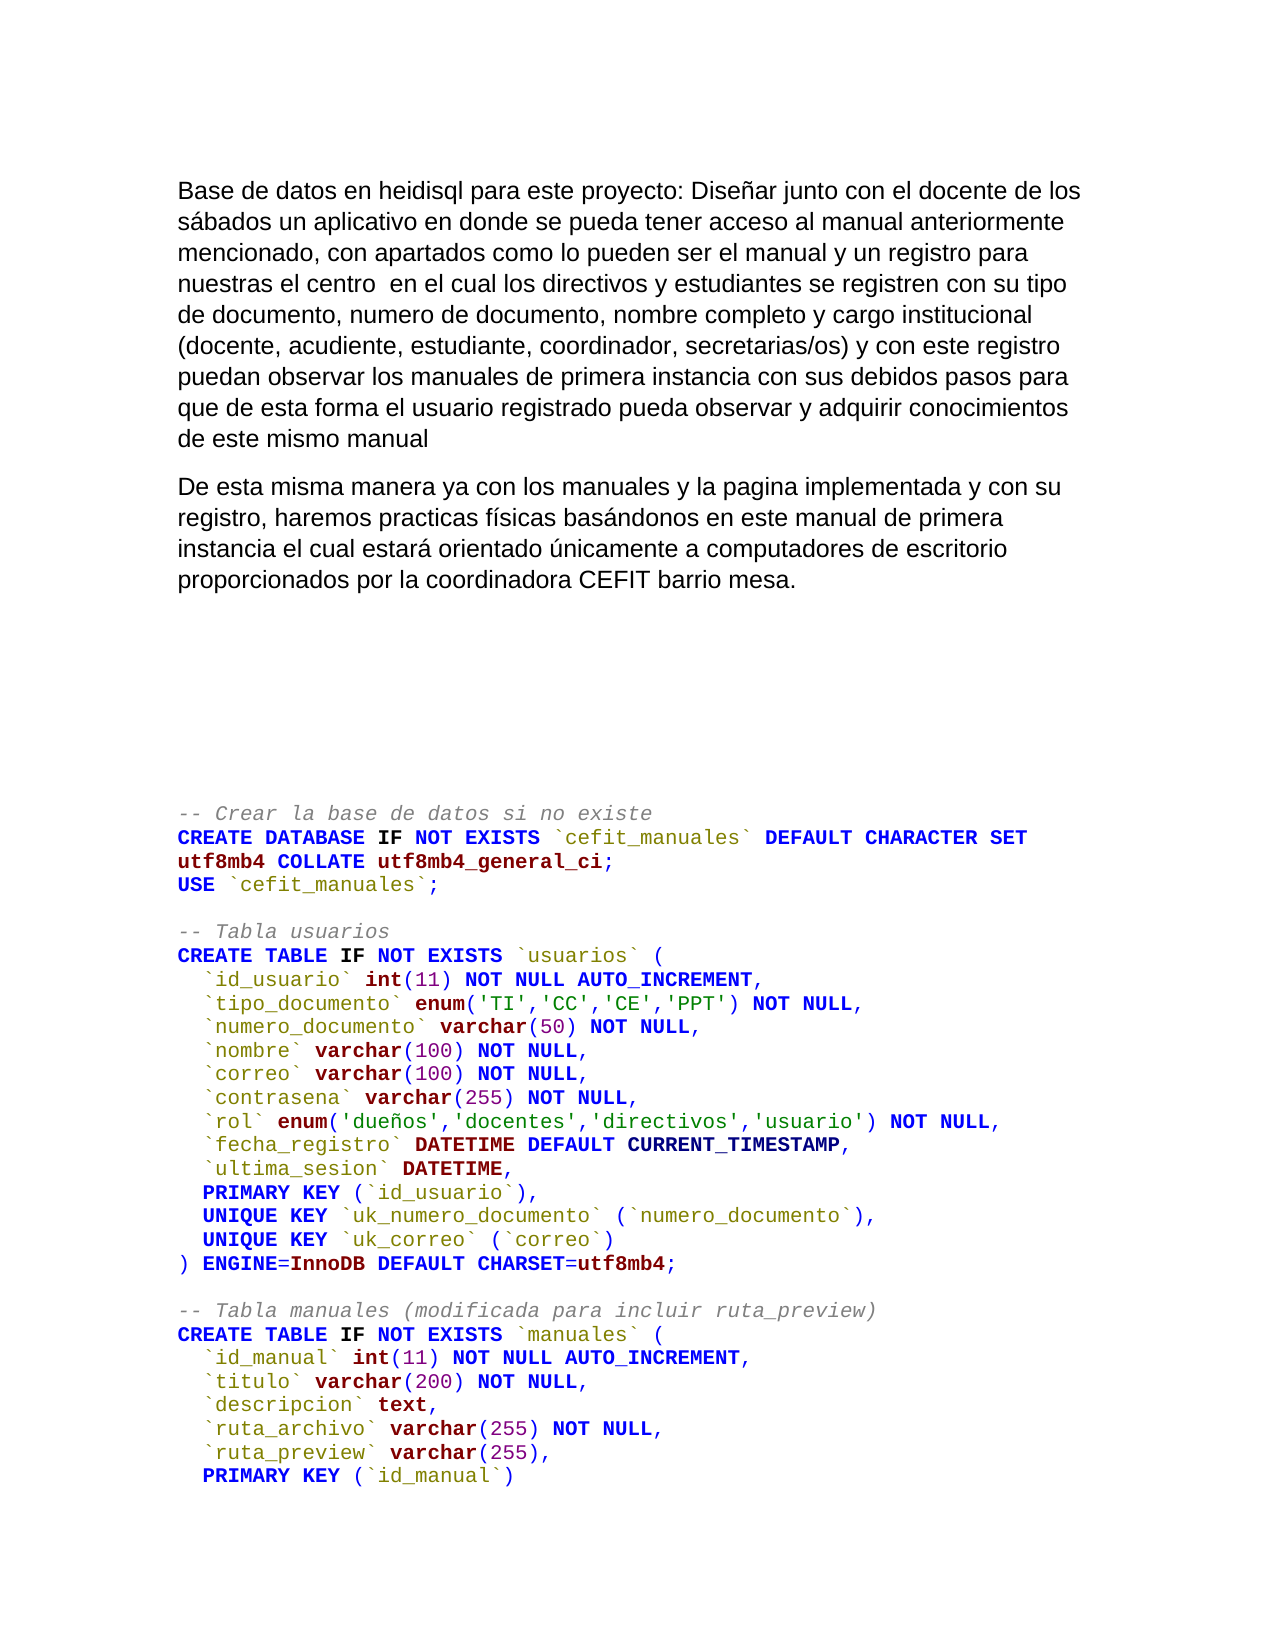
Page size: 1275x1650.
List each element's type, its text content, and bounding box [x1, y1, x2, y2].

text `id_manual` int(11) NOT NULL AUTO_INCREMENT, [177, 1347, 1098, 1371]
text USE `cefit_manuales`; [177, 874, 1098, 898]
text `titulo` varchar(200) NOT NULL, [177, 1371, 1098, 1394]
text `tipo_documento` enum('TI','CC','CE','PPT') NOT NULL, [177, 992, 1098, 1016]
text UNIQUE KEY `uk_numero_documento` (`numero_documento`), [177, 1205, 1098, 1229]
text Base de datos en heidisql para este proyecto: Diseñar junto con el docente de los sábados un aplicativo en donde se pueda tener acceso al manual anteriormente mencionado, con apartados como lo pueden ser el manual y un registro para nuestras el centro en el cual los directivos y estudiantes se registren con su tipo de documento, numero de documento, nombre completo y cargo institucional (docente, acudiente, estudiante, coordinador, secretarias/os) y con este registro puedan observar los manuales de primera instancia con sus debidos pasos para que de esta forma el usuario registrado pueda observar y adquirir conocimientos de este mismo manual [177, 176, 1098, 453]
text PRIMARY KEY (`id_usuario`), [177, 1182, 1098, 1205]
text `ruta_archivo` varchar(255) NOT NULL, [177, 1418, 1098, 1442]
text -- Tabla manuales (modificada para incluir ruta_preview) [177, 1300, 1098, 1323]
text ) ENGINE=InnoDB DEFAULT CHARSET=utf8mb4; [177, 1253, 1098, 1276]
text De esta misma manera ya con los manuales y la pagina implementada y con su registro, haremos practicas físicas basándonos en este manual de primera instancia el cual estará orientado únicamente a computadores de escritorio proporcionados por la coordinadora CEFIT barrio mesa. [177, 472, 1098, 593]
text UNIQUE KEY `uk_correo` (`correo`) [177, 1229, 1098, 1253]
text CREATE DATABASE IF NOT EXISTS `cefit_manuales` DEFAULT CHARACTER SET utf8mb4 COLLATE utf8mb4_general_ci; [177, 827, 1098, 874]
text CREATE TABLE IF NOT EXISTS `manuales` ( [177, 1323, 1098, 1347]
text `ruta_preview` varchar(255), [177, 1442, 1098, 1465]
text `fecha_registro` DATETIME DEFAULT CURRENT_TIMESTAMP, [177, 1134, 1098, 1158]
text -- Tabla usuarios [177, 922, 1098, 945]
text `correo` varchar(100) NOT NULL, [177, 1063, 1098, 1087]
text -- Crear la base de datos si no existe [177, 803, 1098, 827]
text `nombre` varchar(100) NOT NULL, [177, 1040, 1098, 1063]
text `rol` enum('dueños','docentes','directivos','usuario') NOT NULL, [177, 1111, 1098, 1134]
text PRIMARY KEY (`id_manual`) [177, 1465, 1098, 1489]
text `descripcion` text, [177, 1394, 1098, 1418]
text CREATE TABLE IF NOT EXISTS `usuarios` ( [177, 945, 1098, 969]
text `ultima_sesion` DATETIME, [177, 1158, 1098, 1182]
text `id_usuario` int(11) NOT NULL AUTO_INCREMENT, [177, 969, 1098, 992]
text `contrasena` varchar(255) NOT NULL, [177, 1087, 1098, 1111]
text `numero_documento` varchar(50) NOT NULL, [177, 1016, 1098, 1040]
